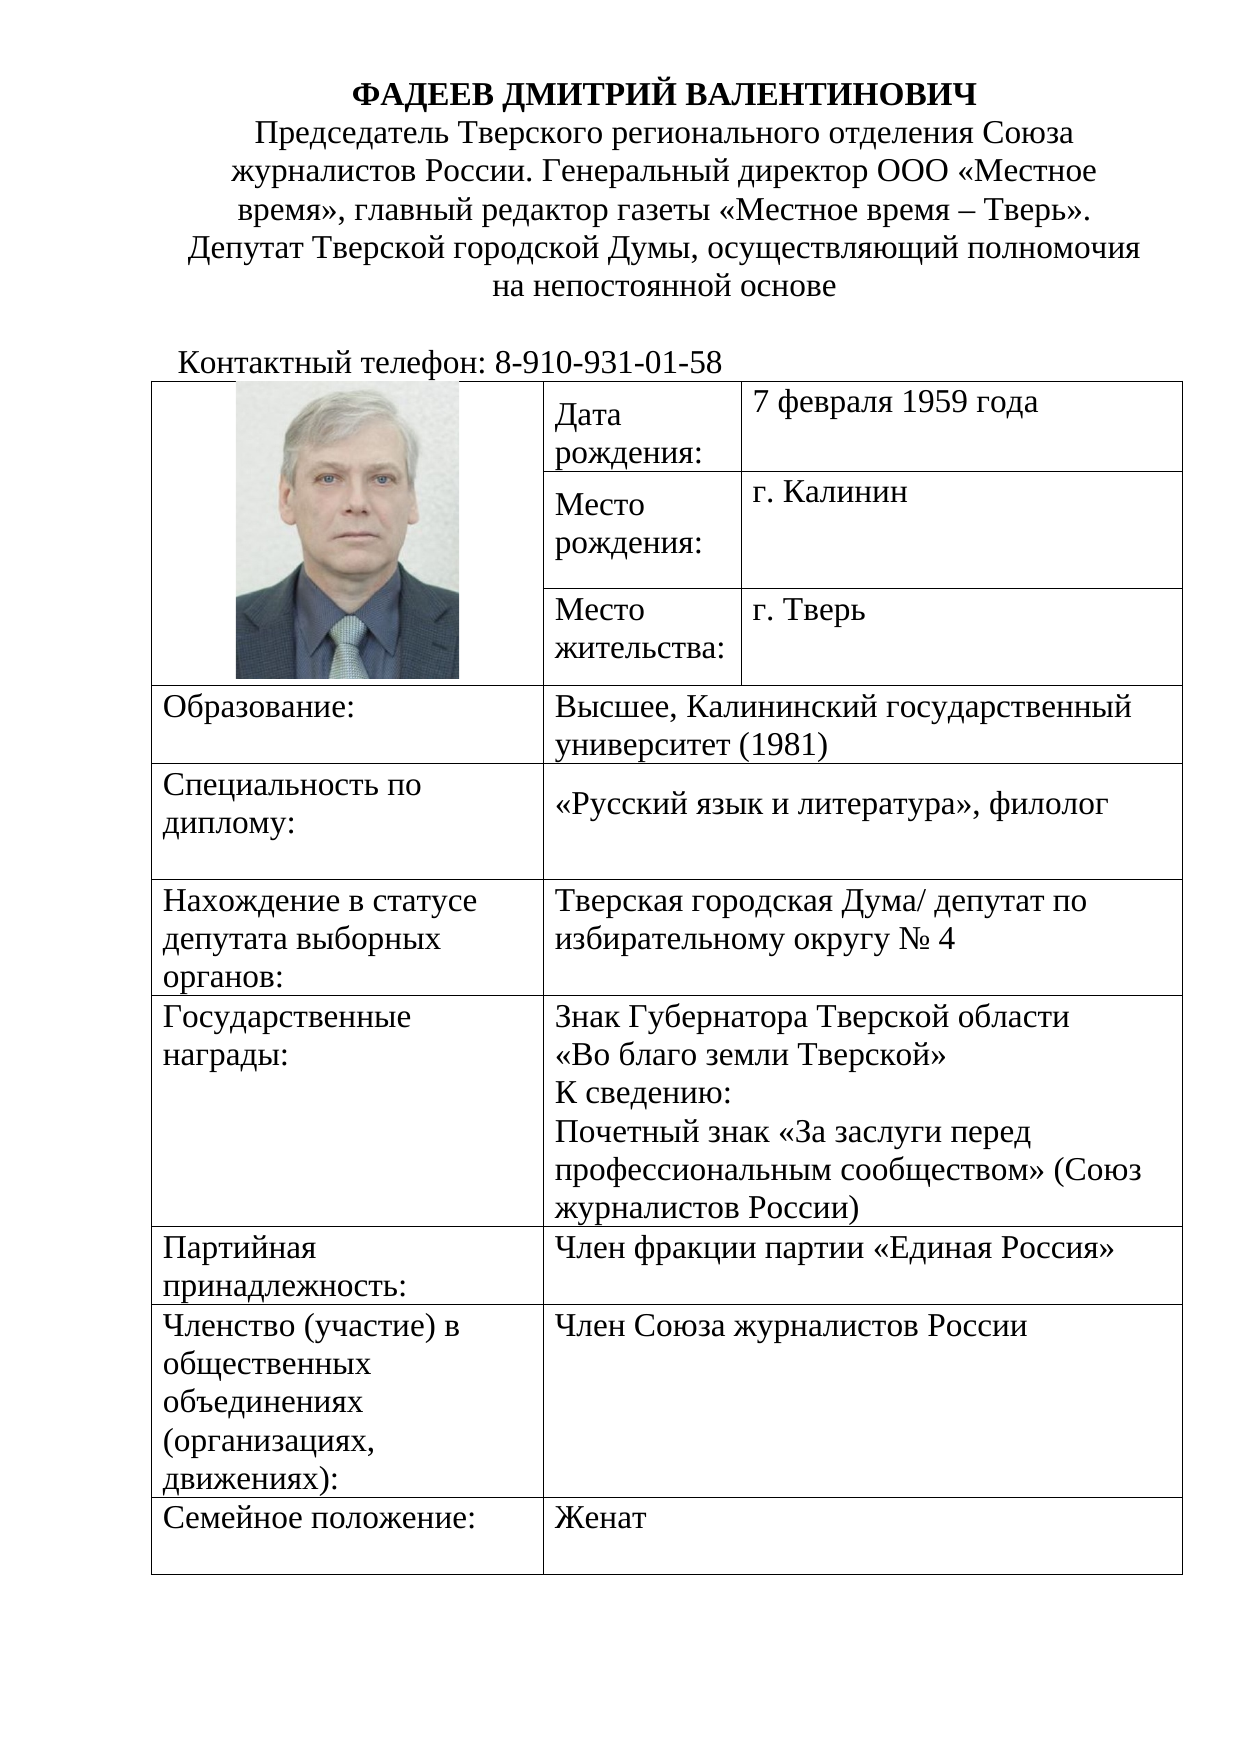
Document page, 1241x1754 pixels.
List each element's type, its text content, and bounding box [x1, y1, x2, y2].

table_cell Специальность по диплому: [152, 764, 543, 879]
table_cell Знак Губернатора Тверской области «Во благо земли Тверской» К сведению: Почетный знак «За заслуги перед профессиональным сообществом» (Союз журналистов России) [544, 996, 1182, 1226]
table_cell Место рождения: [544, 472, 741, 588]
table_cell г. Тверь [742, 589, 1182, 685]
table_cell Место жительства: [544, 589, 741, 685]
table_cell Государственные награды: [152, 996, 543, 1226]
table_cell Высшее, Калининский государственный университет (1981) [828, 686, 1182, 763]
table_header Дата рождения: [544, 382, 741, 471]
table_cell Партийная принадлежность: [152, 1227, 543, 1304]
table_cell Член Союза журналистов России [544, 1305, 1182, 1497]
table_cell Образование: [152, 686, 543, 763]
table_header [152, 382, 543, 685]
table_cell Членство (участие) в общественных объединениях (организациях, движениях): [152, 1305, 543, 1497]
table_cell Семейное положение: [152, 1498, 543, 1574]
table_header 7 февраля 1959 года [742, 382, 1182, 471]
table_cell «Русский язык и литература», филолог [544, 764, 1182, 879]
text ФАДЕЕВ ДМИТРИЙ ВАЛЕНТИНОВИЧ [177, 74, 1152, 112]
table_cell Член фракции партии «Единая Россия» [544, 1227, 1182, 1304]
table_cell Женат [544, 1498, 1182, 1574]
picture [235, 381, 460, 679]
table_cell Нахождение в статусе депутата выборных органов: [152, 880, 543, 995]
text Контактный телефон: 8-910-931-01-58 [177, 342, 1152, 381]
table_cell Высшее, Калининский государственный университет (1981) [544, 686, 686, 763]
table_cell Тверская городская Дума/ депутат по избирательному округу № 4 [544, 880, 1182, 995]
text Председатель Тверского регионального отделения Союза журналистов России. Генеральный директор ООО «Местное время», главный редактор газеты «Местное время – Тверь». Депутат Тверской городской Думы, осуществляющий полномочия на непостоянной основе [177, 112, 1152, 304]
table_cell г. Калинин [742, 472, 1182, 588]
